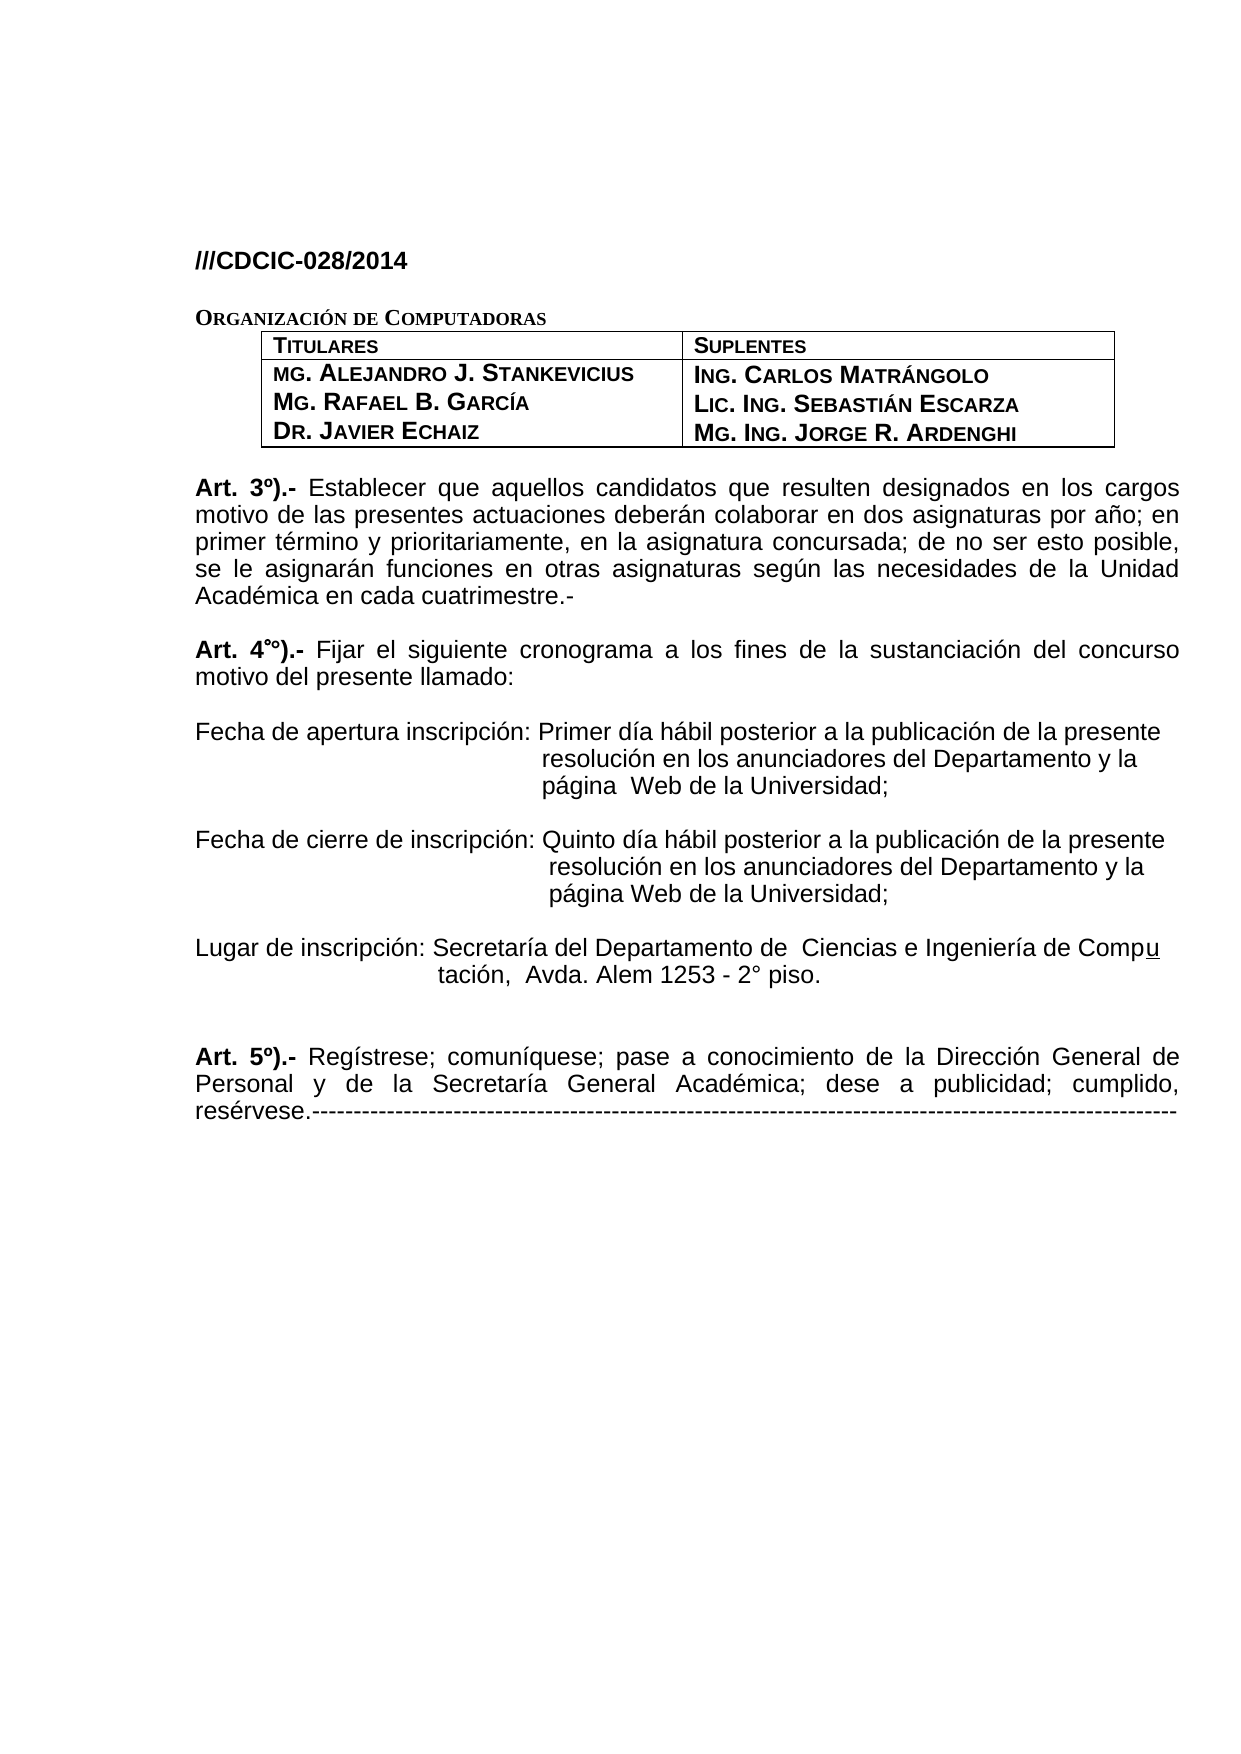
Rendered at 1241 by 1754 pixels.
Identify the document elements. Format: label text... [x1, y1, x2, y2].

text Fecha de apertura inscripción: Primer día hábil posterior a la publicación de la presente [195, 718, 1181, 745]
subtitle Organización de Computadoras [195, 304, 1181, 331]
text Lugar de inscripción: Secretaría del Departamento de Ciencias e Ingeniería de Compu [195, 935, 1181, 962]
text resolución en los anunciadores del Departamento y la [195, 745, 1181, 772]
table_cell Dr. Javier Echaiz [262, 418, 682, 446]
table_cell Lic. Ing. Sebastián Escarza [683, 389, 1114, 418]
table_header Suplentes [683, 332, 1114, 359]
table_cell Ing. Carlos Matrángolo [683, 360, 1114, 389]
text página Web de ; [195, 772, 1181, 799]
table_cell mg. Alejandro J. Stankevicius [262, 360, 682, 389]
subtitle ///CDCIC-028/2014 [195, 248, 1181, 275]
table_header Titulares [262, 332, 682, 359]
text Fecha de cierre de inscripción: Quinto día hábil posterior a la publicación de la presente [195, 827, 1181, 854]
text resolución en los anunciadores del Departamento y la [195, 854, 1181, 881]
table_cell Mg. Ing. Jorge R. Ardenghi [683, 418, 1114, 446]
text página Web de ; [195, 881, 1181, 908]
text tación, Avda. Alem 1253 - 2° piso. [195, 962, 1181, 989]
text Art. 5º).- Regístrese; comuníquese; pase a conocimiento de la Dirección General de Personal y de la Secretaría General Académica; dese a publicidad; cumplido, resérvese.-------------------------------------------------------------------------------------------------------- [195, 1043, 1181, 1124]
text Art. 4°).- Fijar el siguiente cronograma a los fines de la sustanciación del concurso motivo del presente llamado: [195, 637, 1181, 691]
text Art. 3º).- Establecer que aquellos candidatos que resulten designados en los cargos motivo de las presentes actuaciones deberán colaborar en dos asignaturas por año; en primer término y prioritariamente, en la asignatura concursada; de no ser esto posible, se le asignarán funciones en otras asignaturas según las necesidades de la Unidad Académica en cada cuatrimestre.- [195, 474, 1181, 610]
table_cell Mg. Rafael B. García [262, 389, 682, 418]
